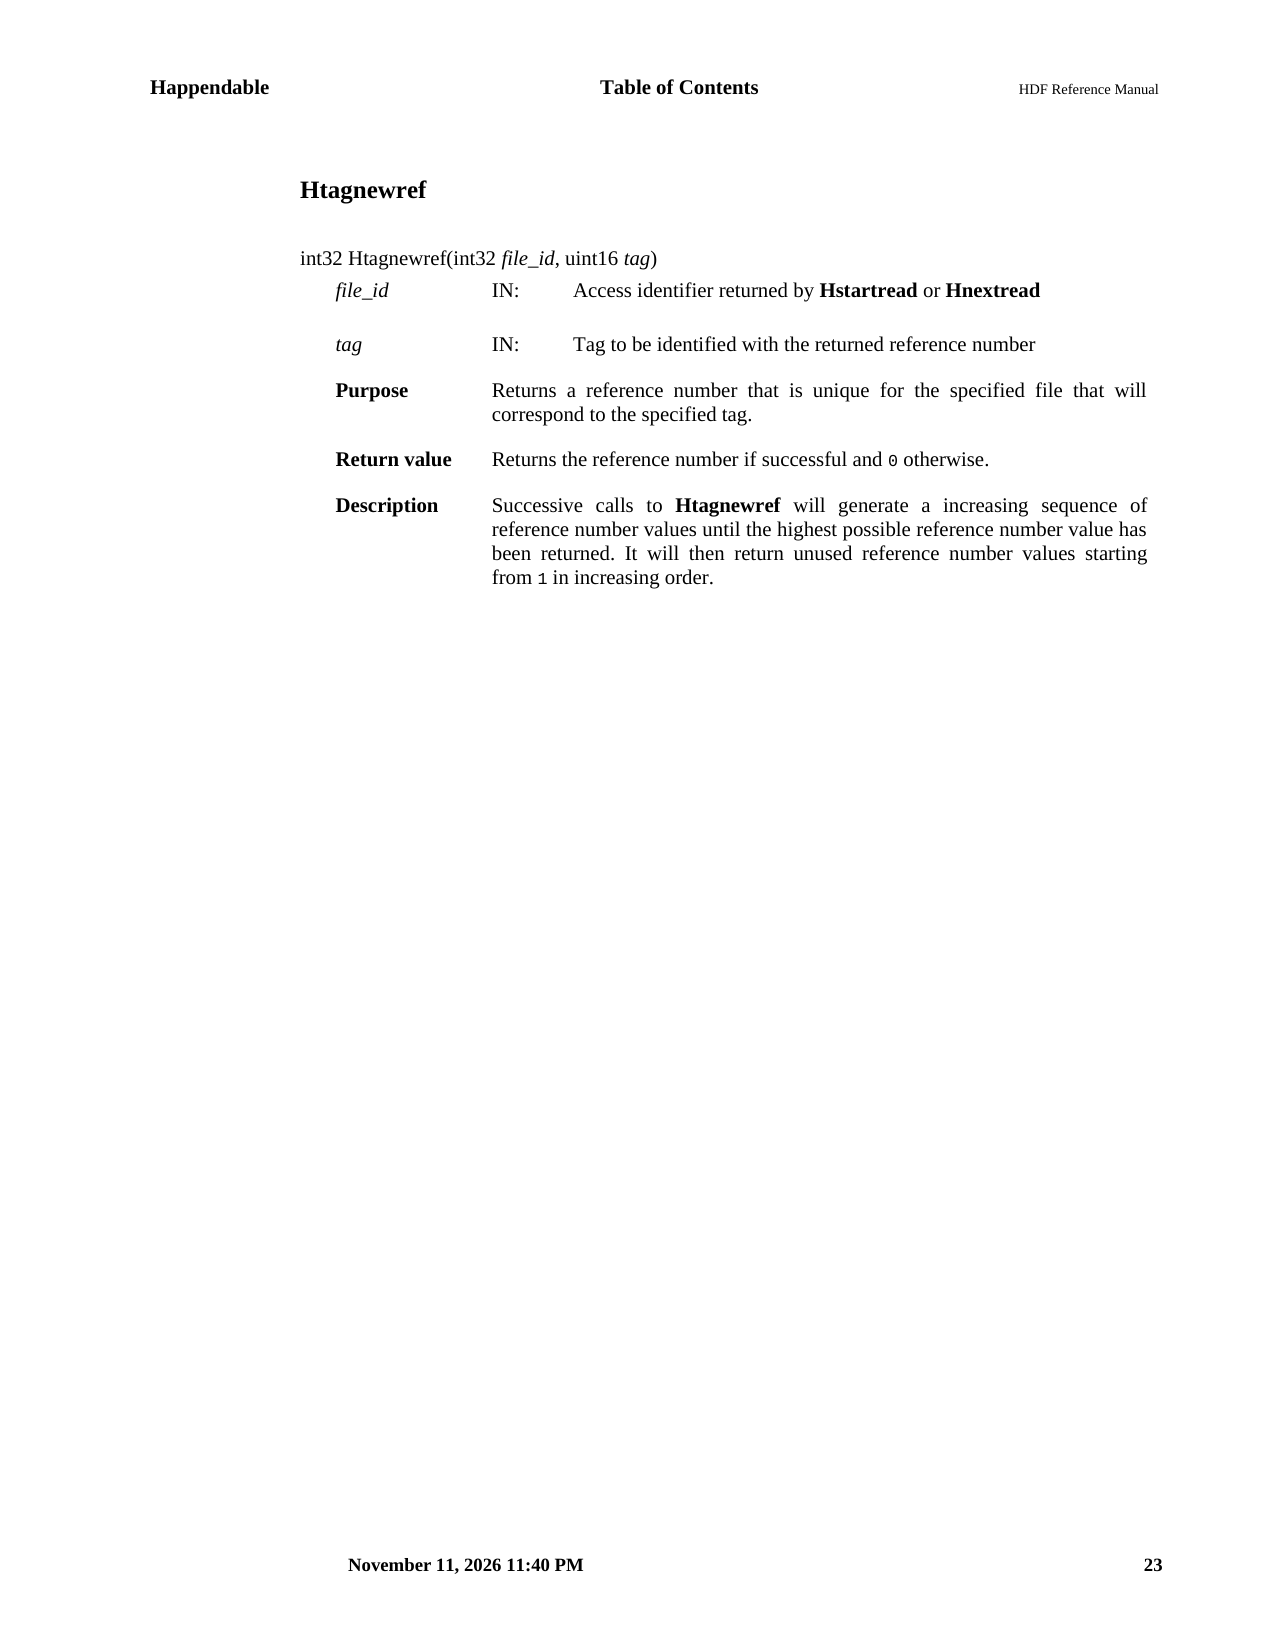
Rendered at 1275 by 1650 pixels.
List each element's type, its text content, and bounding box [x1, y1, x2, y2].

table_cell Description [335, 493, 492, 610]
table_cell Returns a reference number that is unique for the specified file that will correspond to the specified tag. [492, 378, 1148, 447]
table_cell Successive calls to Htagnewref will generate a increasing sequence of reference number values until the highest possible reference number value has been returned. It will then return unused reference number values starting from 1 in increasing order. [492, 493, 1148, 610]
table_cell Tag to be identified with the returned reference number [573, 324, 1146, 378]
table_cell IN: [492, 324, 573, 378]
table_cell tag [335, 324, 492, 378]
text Htagnewref [300, 175, 1162, 204]
table_header Access identifier returned by Hstartread or Hnextread [573, 270, 1146, 324]
table_header IN: [492, 270, 573, 324]
table_cell Return value [335, 447, 492, 492]
table_cell Returns the reference number if successful and 0 otherwise. [492, 447, 1148, 492]
table_cell Purpose [335, 378, 492, 447]
table_header file_id [335, 270, 492, 324]
text int32 Htagnewref(int32 file_id, uint16 tag) [300, 246, 1162, 270]
